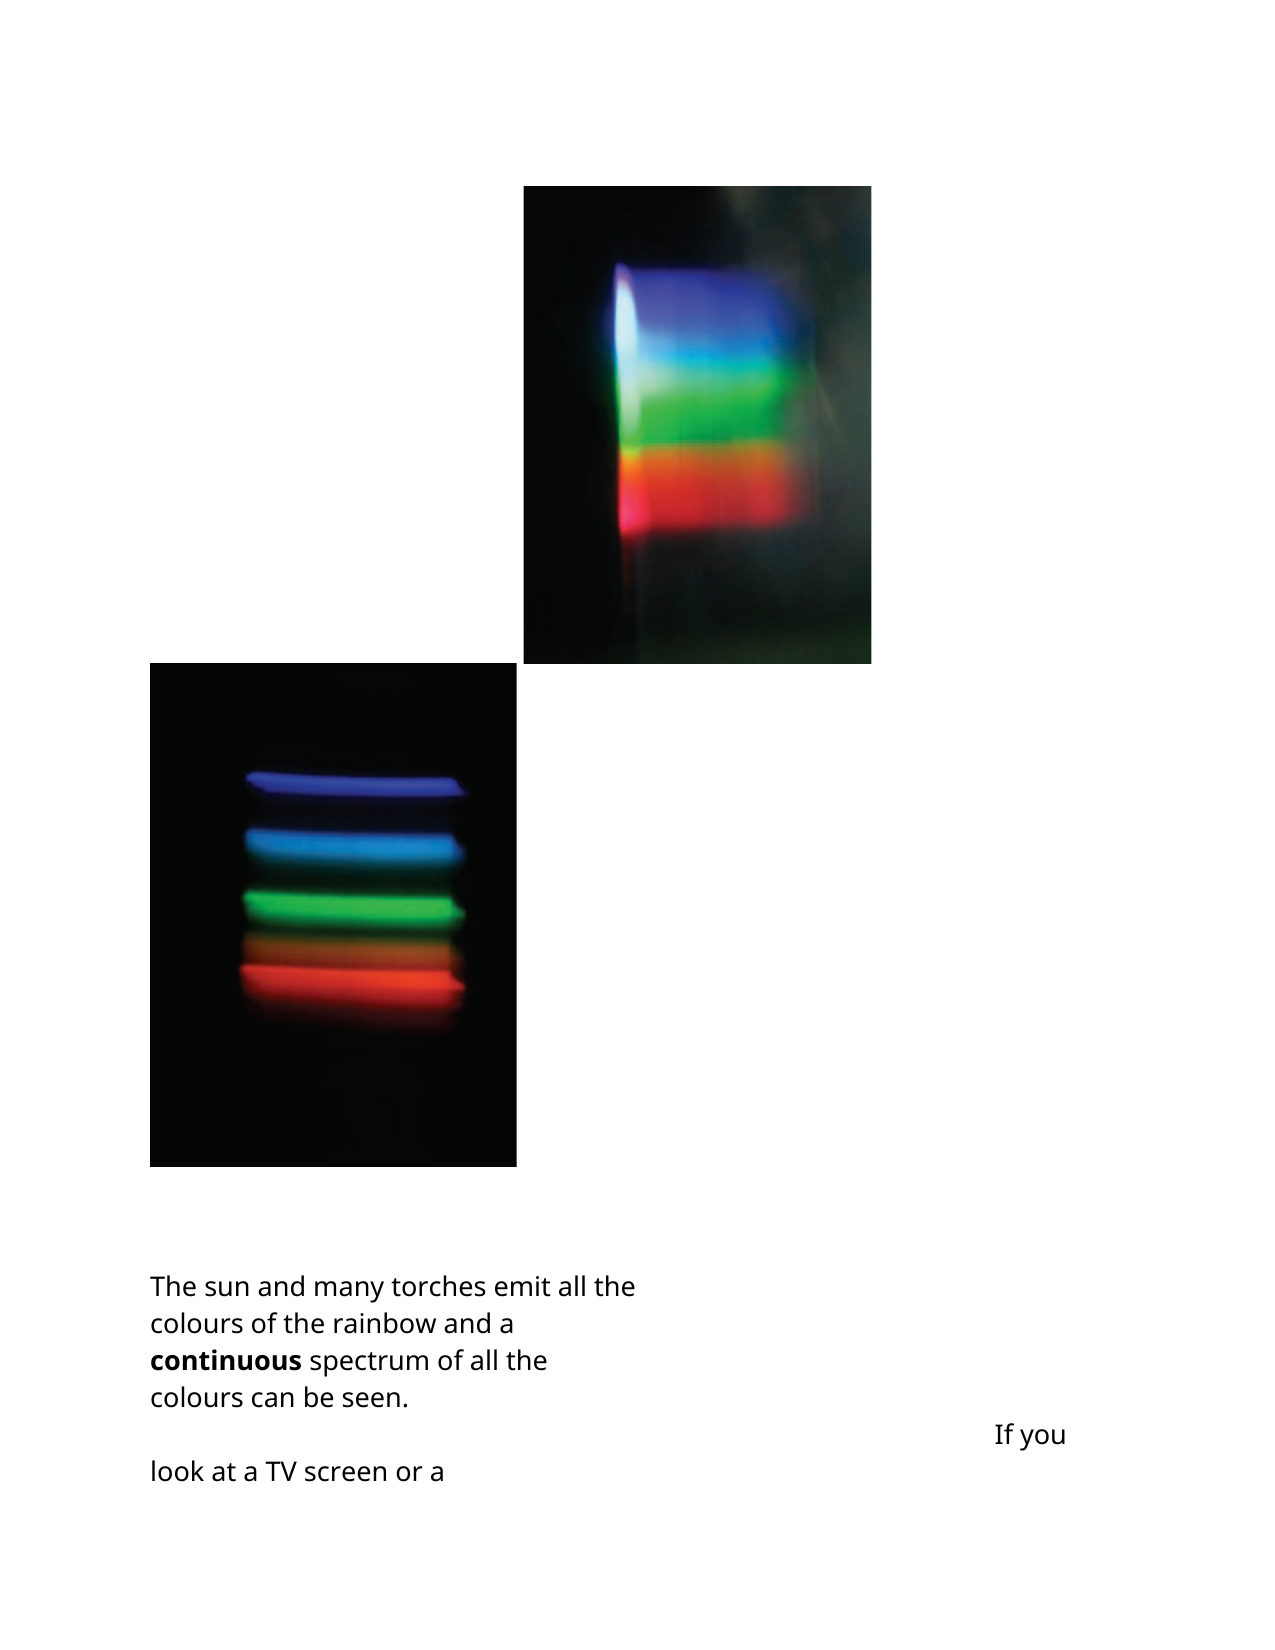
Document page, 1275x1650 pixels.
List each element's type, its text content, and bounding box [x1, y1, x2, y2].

text colours can be seen. [150, 1378, 1125, 1415]
text If you look at a TV screen or a [150, 1415, 1125, 1489]
text continuous spectrum of all the [150, 1342, 1125, 1378]
text The sun and many torches emit all the [150, 1268, 1125, 1305]
text colours of the rainbow and a [150, 1305, 1125, 1342]
